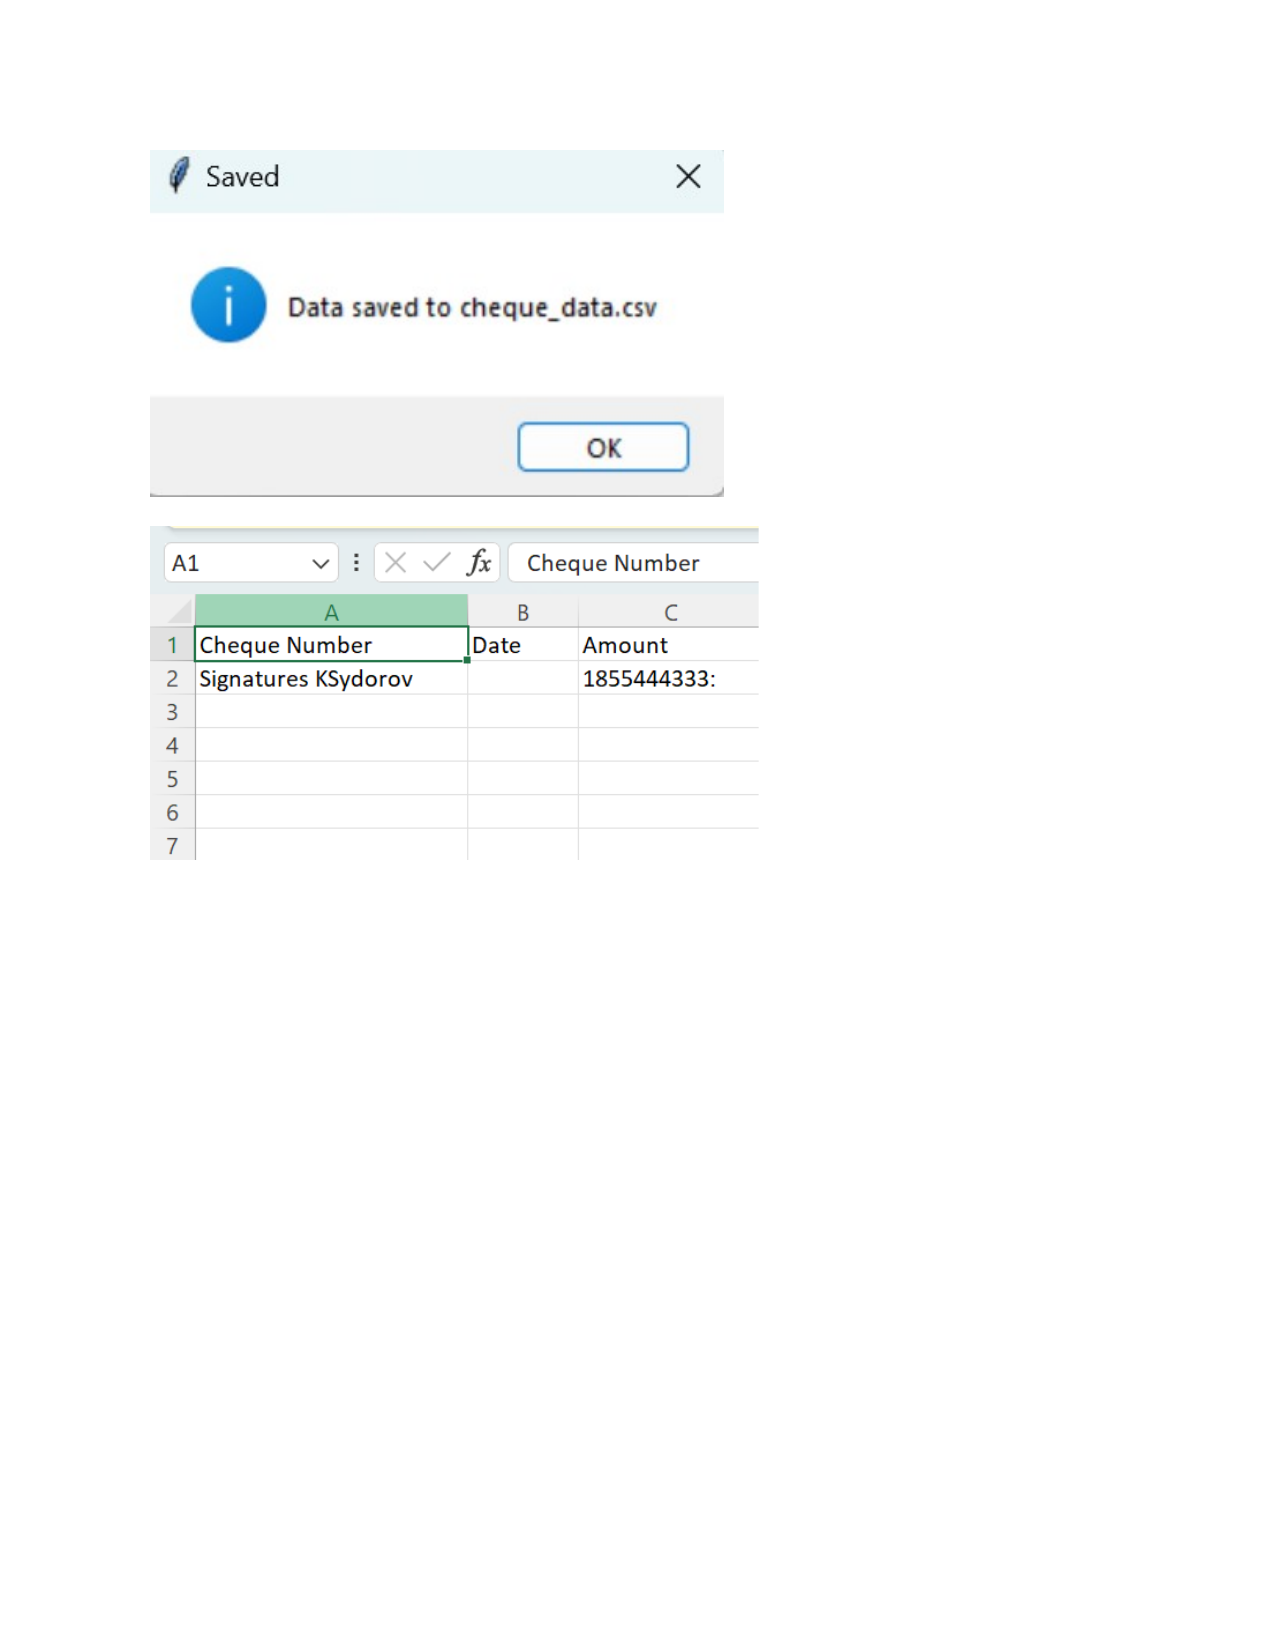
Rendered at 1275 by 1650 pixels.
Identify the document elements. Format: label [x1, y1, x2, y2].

picture [150, 150, 724, 497]
picture [150, 526, 759, 860]
